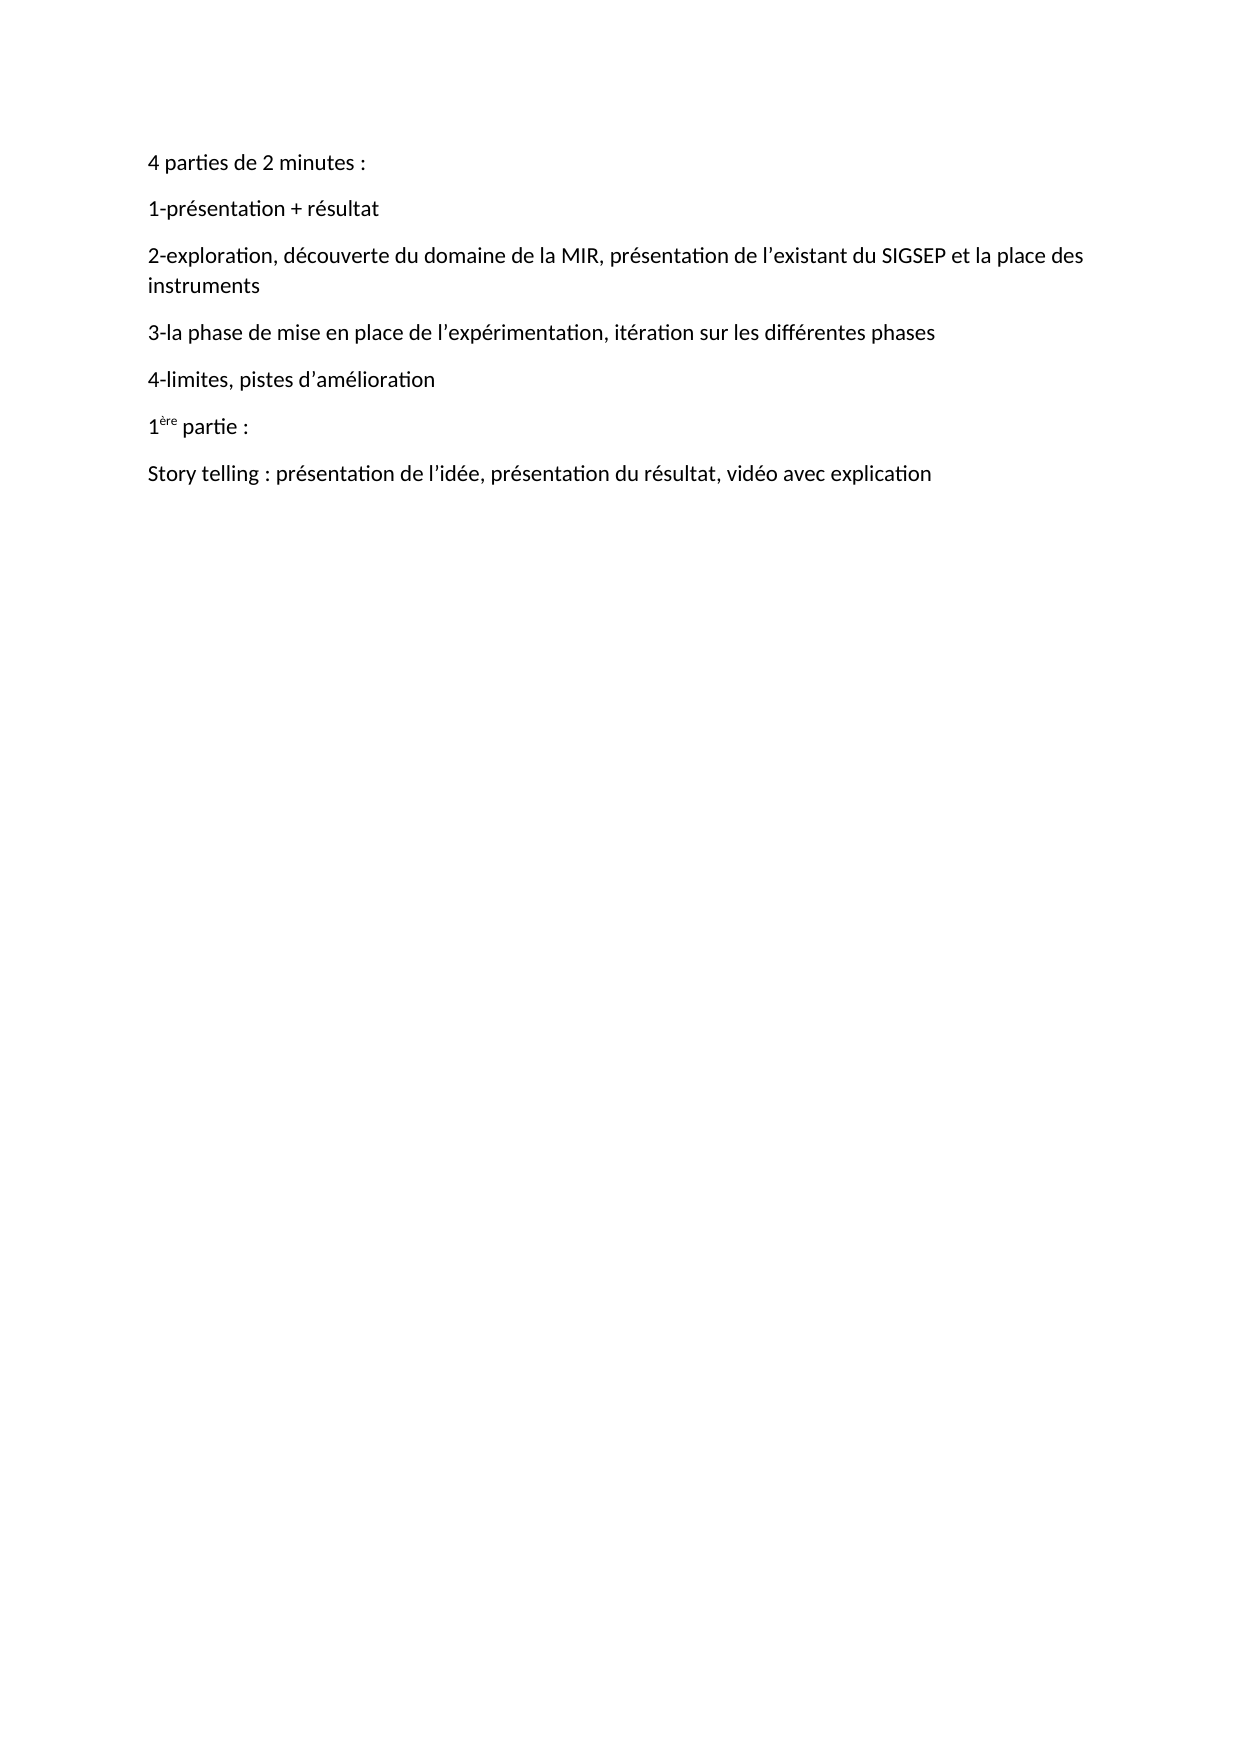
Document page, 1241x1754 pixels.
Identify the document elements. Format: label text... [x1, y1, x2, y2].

text 4-limites, pistes d’amélioration [148, 365, 1093, 393]
text 2-exploration, découverte du domaine de la MIR, présentation de l’existant du SIGSEP et la place des instruments [148, 241, 1093, 299]
text 4 parties de 2 minutes : [148, 148, 1093, 176]
text 1ère partie : [148, 412, 1093, 440]
text 3-la phase de mise en place de l’expérimentation, itération sur les différentes phases [148, 318, 1093, 346]
text 1-présentation + résultat [148, 194, 1093, 222]
text Story telling : présentation de l’idée, présentation du résultat, vidéo avec explication [148, 459, 1093, 487]
